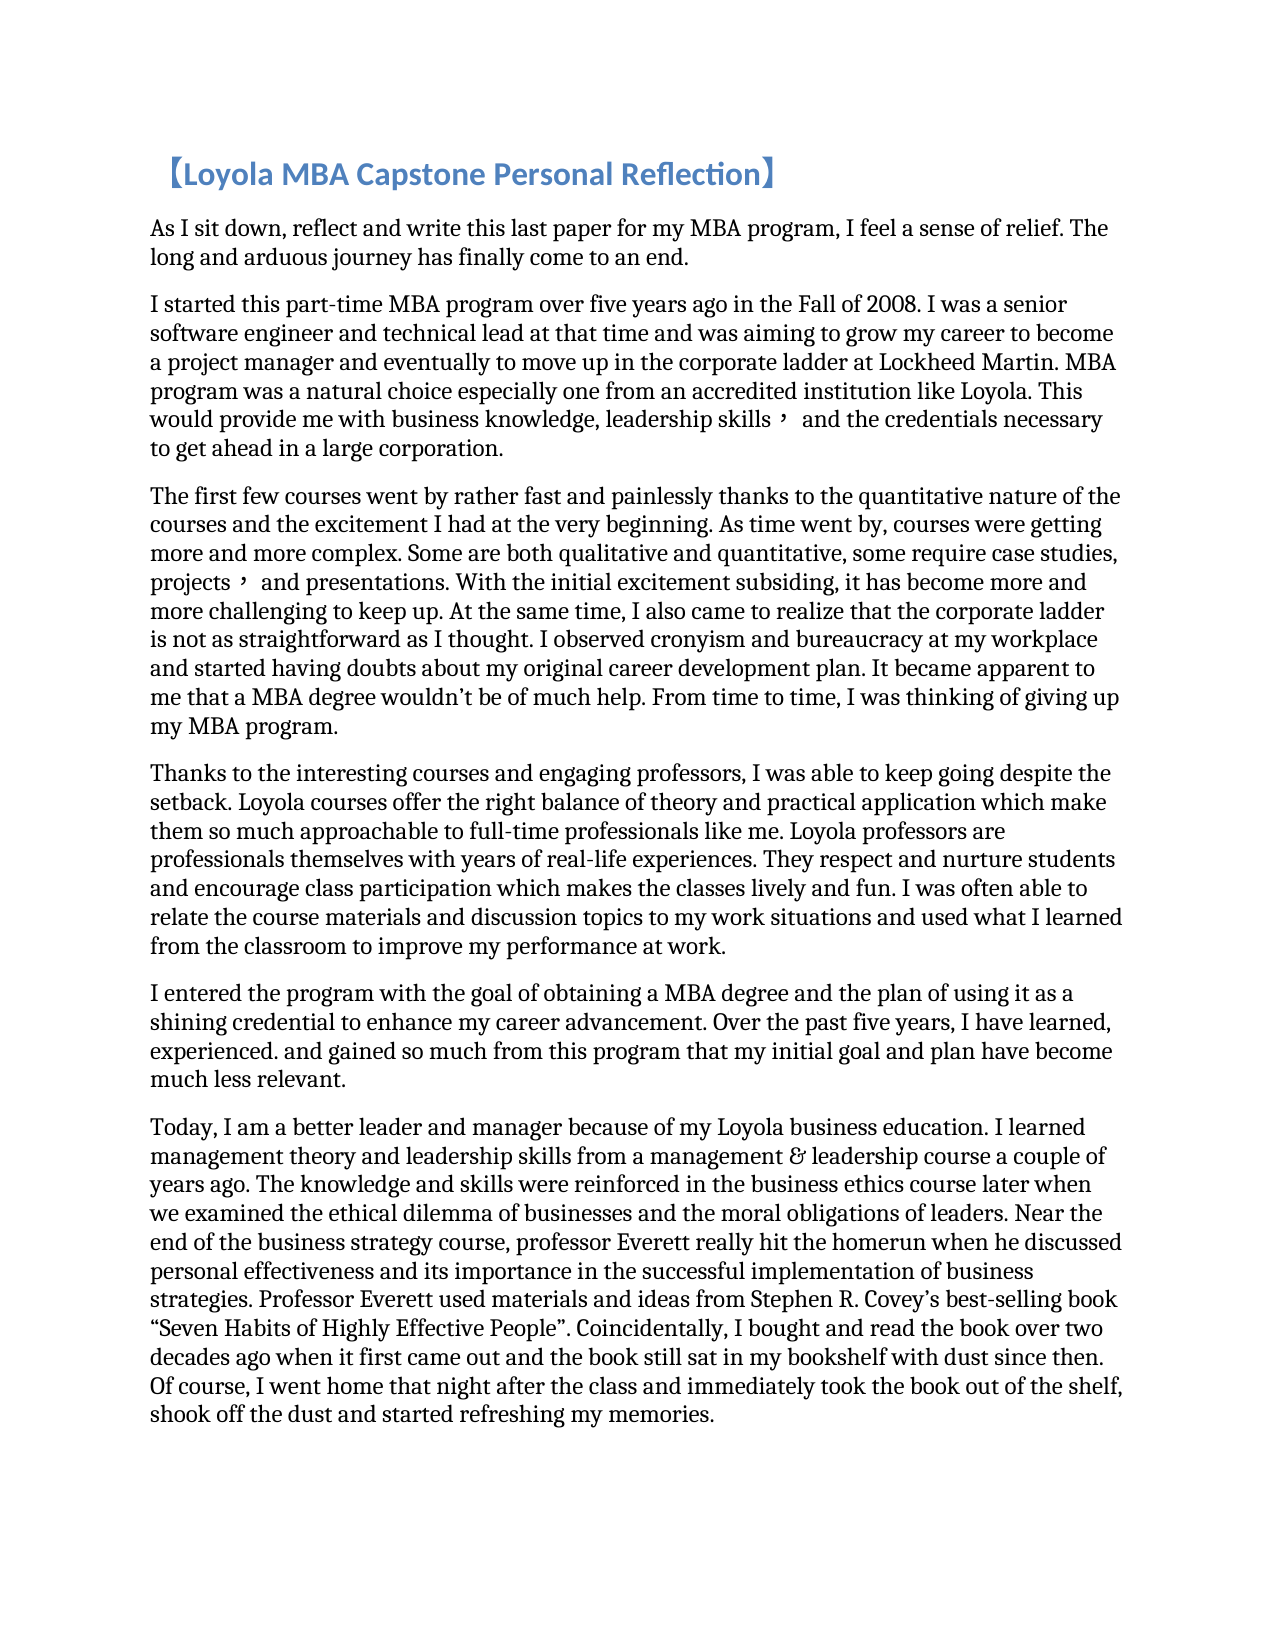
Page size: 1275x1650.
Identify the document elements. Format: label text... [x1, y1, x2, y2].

text I started this part-time MBA program over five years ago in the Fall of 2008. I was a senior software engineer and technical lead at that time and was aiming to grow my career to become a project manager and eventually to move up in the corporate ladder at Lockheed Martin. MBA program was a natural choice especially one from an accredited institution like Loyola. This would provide me with business knowledge, leadership skills， and the credentials necessary to get ahead in a large corporation. [150, 290, 1125, 463]
text The first few courses went by rather fast and painlessly thanks to the quantitative nature of the courses and the excitement I had at the very beginning. As time went by, courses were getting more and more complex. Some are both qualitative and quantitative, some require case studies, projects， and presentations. With the initial excitement subsiding, it has become more and more challenging to keep up. At the same time, I also came to realize that the corporate ladder is not as straightforward as I thought. I observed cronyism and bureaucracy at my workplace and started having doubts about my original career development plan. It became apparent to me that a MBA degree wouldn’t be of much help. From time to time, I was thinking of giving up my MBA program. [150, 482, 1125, 740]
text Thanks to the interesting courses and engaging professors, I was able to keep going despite the setback. Loyola courses offer the right balance of theory and practical application which make them so much approachable to full-time professionals like me. Loyola professors are professionals themselves with years of real-life experiences. They respect and nurture students and encourage class participation which makes the classes lively and fun. I was often able to relate the course materials and discussion topics to my work situations and used what I learned from the classroom to improve my performance at work. [150, 759, 1125, 960]
text As I sit down, reflect and write this last paper for my MBA program, I feel a sense of relief. The long and arduous journey has finally come to an end. [150, 214, 1125, 272]
text Today, I am a better leader and manager because of my Loyola business education. I learned management theory and leadership skills from a management & leadership course a couple of years ago. The knowledge and skills were reinforced in the business ethics course later when we examined the ethical dilemma of businesses and the moral obligations of leaders. Near the end of the business strategy course, professor Everett really hit the homerun when he discussed personal effectiveness and its importance in the successful implementation of business strategies. Professor Everett used materials and ideas from Stephen R. Covey’s best-selling book “Seven Habits of Highly Effective People”. Coincidentally, I bought and read the book over two decades ago when it first came out and the book still sat in my bookshelf with dust since then. Of course, I went home that night after the class and immediately took the book out of the shelf, shook off the dust and started refreshing my memories. [150, 1113, 1125, 1429]
text I entered the program with the goal of obtaining a MBA degree and the plan of using it as a shining credential to enhance my career advancement. Over the past five years, I have learned, experienced. and gained so much from this program that my initial goal and plan have become much less relevant. [150, 979, 1125, 1094]
subtitle 【Loyola MBA Capstone Personal Reflection】 [150, 150, 1125, 195]
